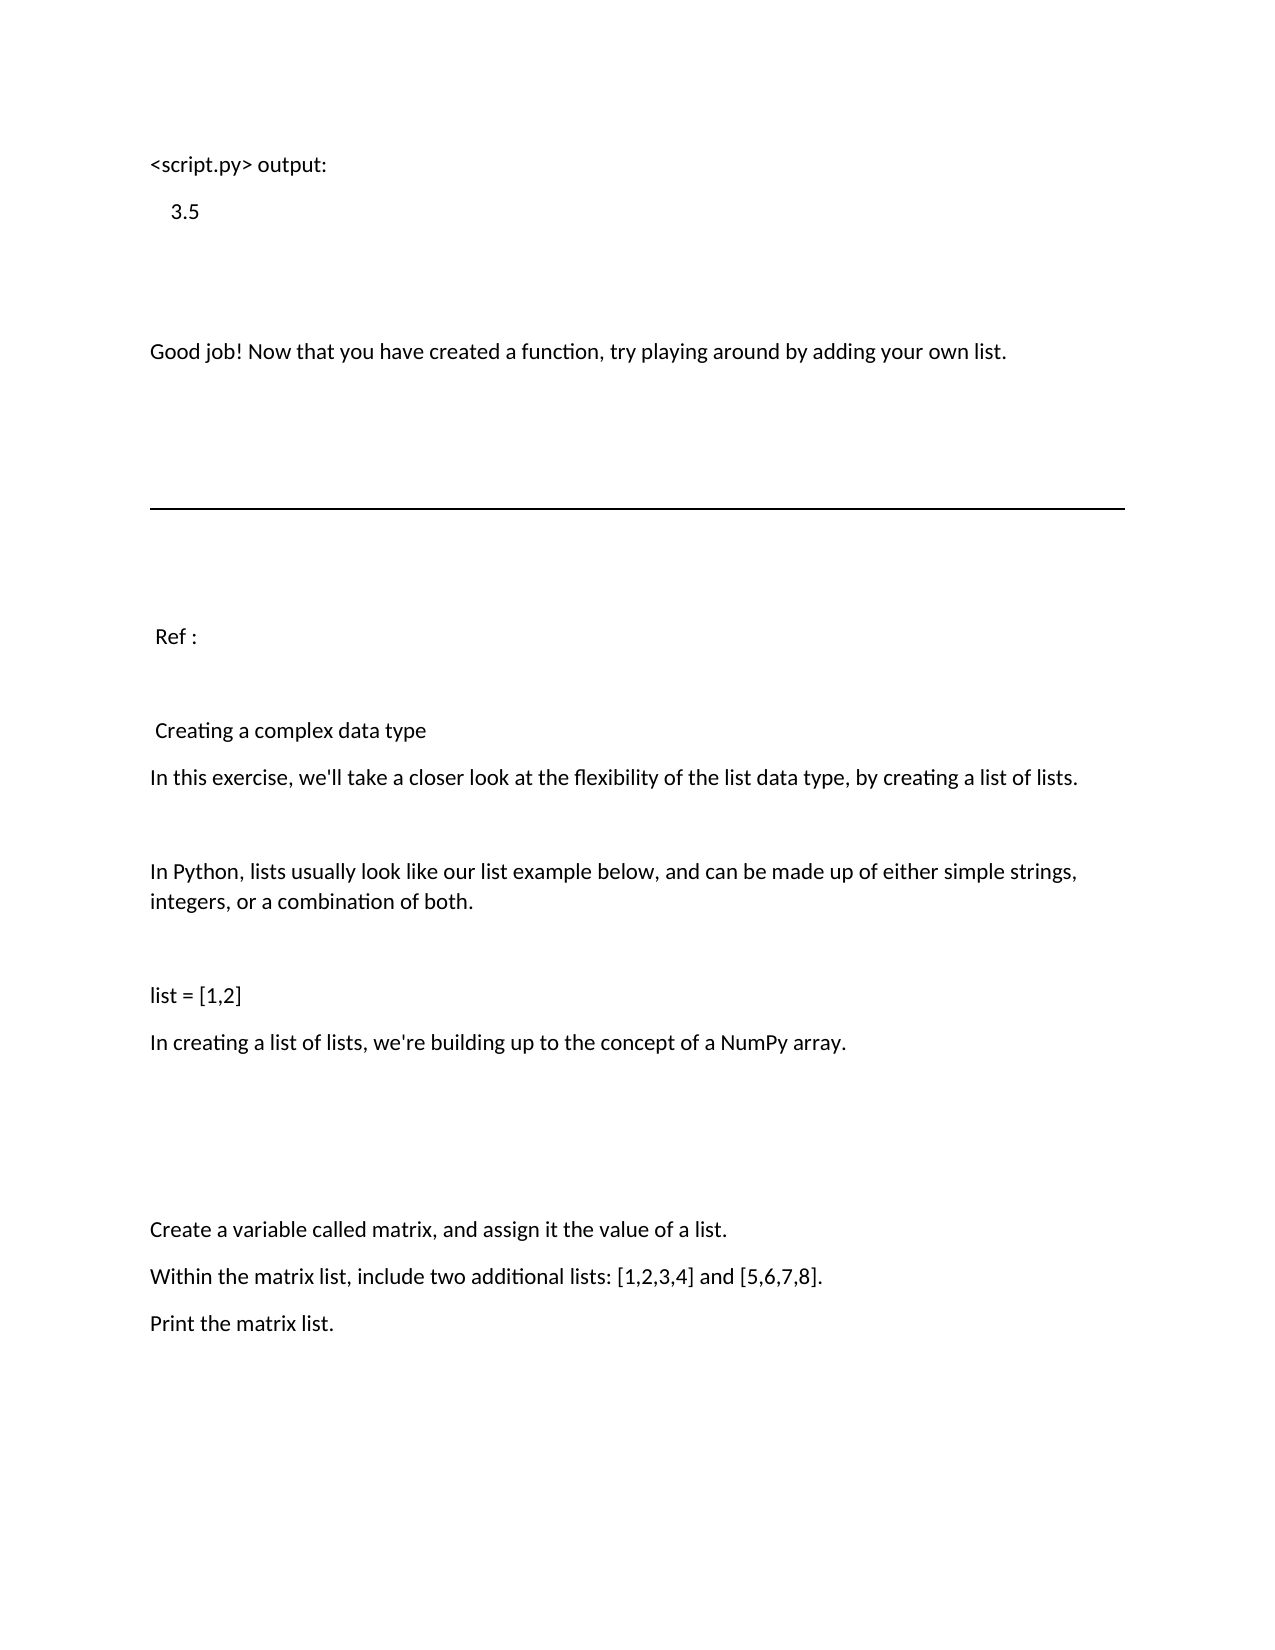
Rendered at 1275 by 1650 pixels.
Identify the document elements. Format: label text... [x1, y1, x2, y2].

text 3.5 [150, 197, 1125, 225]
text Good job! Now that you have created a function, try playing around by adding your own list. [150, 337, 1125, 366]
text In creating a list of lists, we're building up to the concept of a NumPy array. [150, 1028, 1125, 1056]
text Print the matrix list. [150, 1309, 1125, 1337]
text Within the matrix list, include two additional lists: [1,2,3,4] and [5,6,7,8]. [150, 1262, 1125, 1290]
text Creating a complex data type [150, 716, 1125, 744]
text In Python, lists usually look like our list example below, and can be made up of either simple strings, integers, or a combination of both. [150, 857, 1125, 915]
text Ref : [150, 622, 1125, 650]
text list = [1,2] [150, 981, 1125, 1009]
text <script.py> output: [150, 150, 1125, 178]
text In this exercise, we'll take a closer look at the flexibility of the list data type, by creating a list of lists. [150, 763, 1125, 791]
text Create a variable called matrix, and assign it the value of a list. [150, 1215, 1125, 1243]
